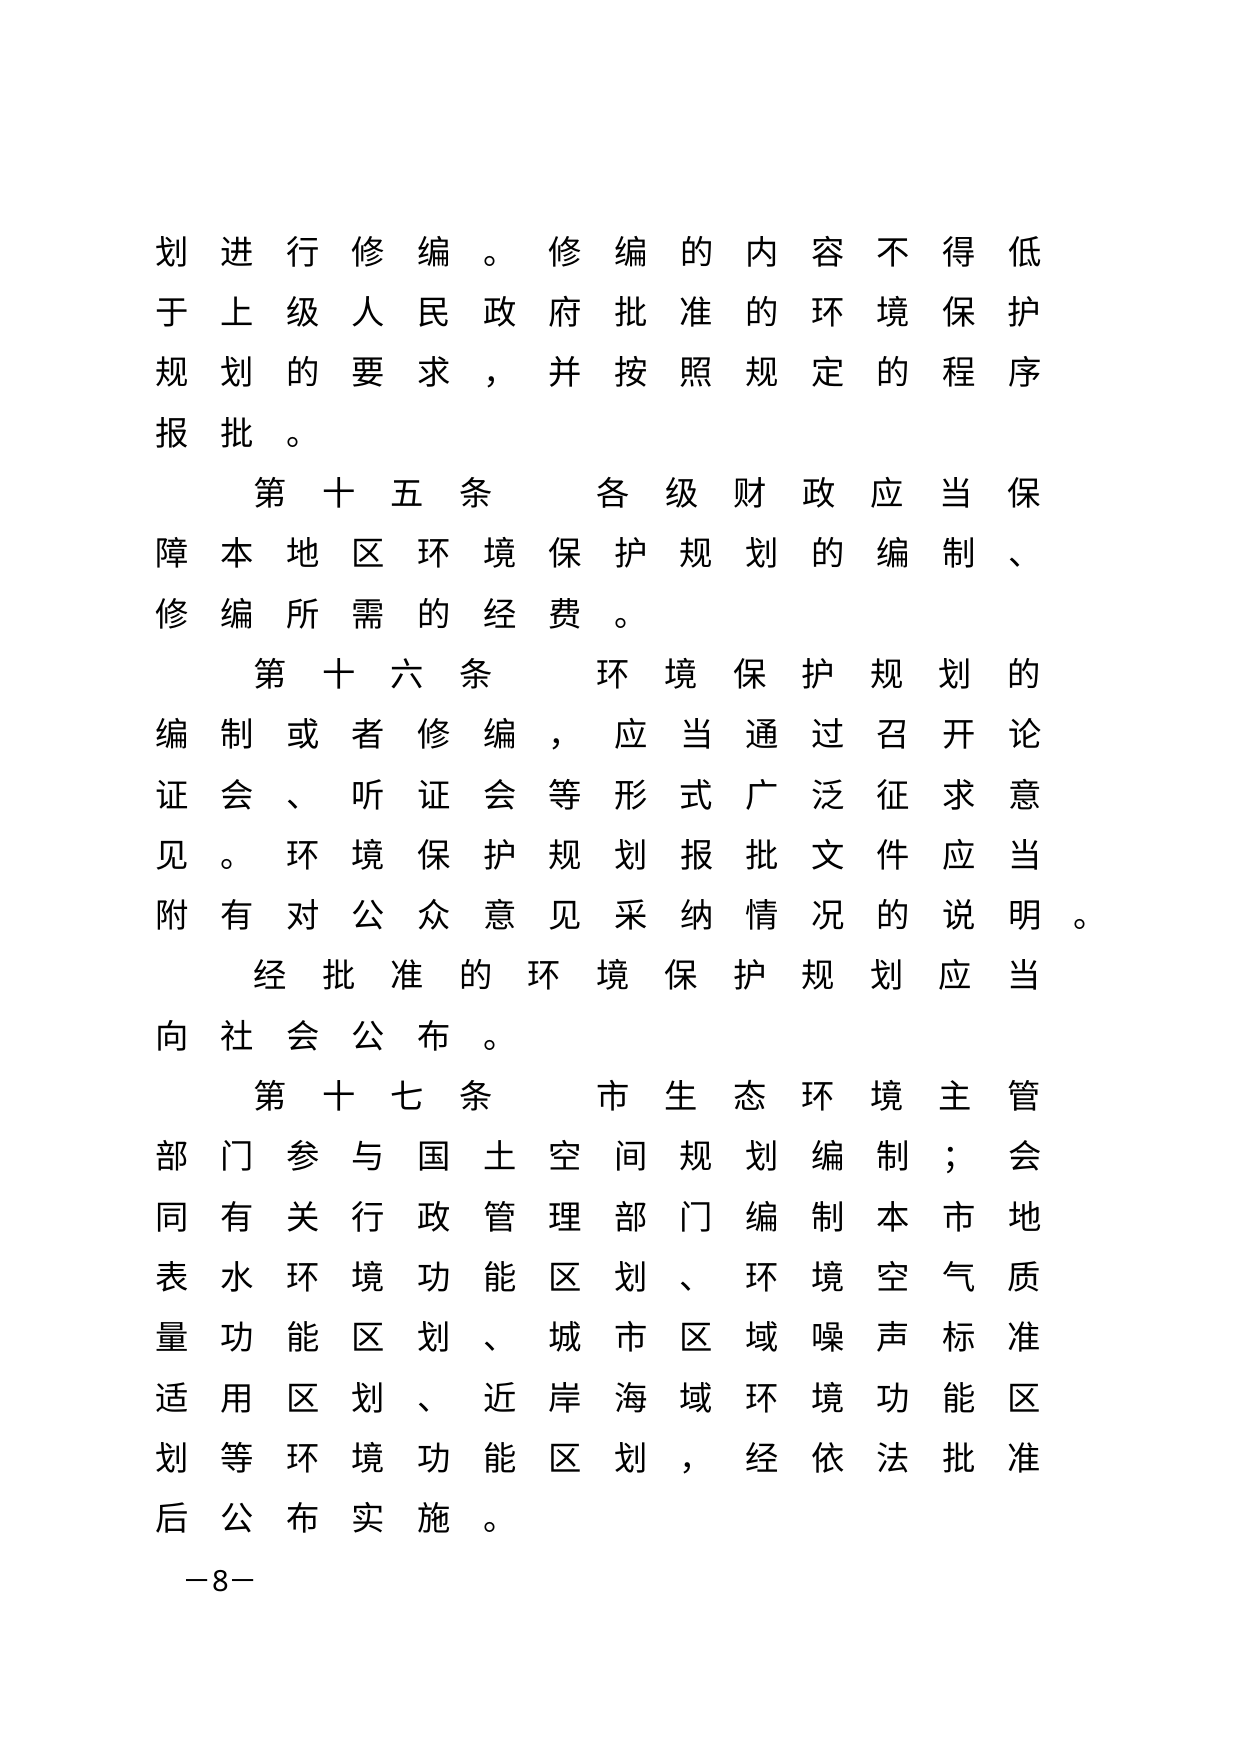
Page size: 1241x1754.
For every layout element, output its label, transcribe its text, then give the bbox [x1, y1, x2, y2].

text 第十六条 环境保护规划的编制或者修编，应当通过召开论证会、听证会等形式广泛征求意见。环境保护规划报批文件应当附有对公众意见采纳情况的说明。 [155, 642, 1073, 943]
text 经批准的环境保护规划应当向社会公布。 [155, 943, 1073, 1064]
text 第十七条 市生态环境主管部门参与国土空间规划编制；会同有关行政管理部门编制本市地表水环境功能区划、环境空气质量功能区划、城市区域噪声标准适用区划、近岸海域环境功能区划等环境功能区划，经依法批准后公布实施。 [155, 1064, 1073, 1546]
text 第十四条 生态环境主管部门根据需要，可以对环境保护规划进行修编。修编的内容不得低于上级人民政府批准的环境保护规划的要求，并按照规定的程序报批。 [155, 219, 1073, 461]
text 第十五条 各级财政应当保障本地区环境保护规划的编制、修编所需的经费。 [155, 461, 1073, 642]
